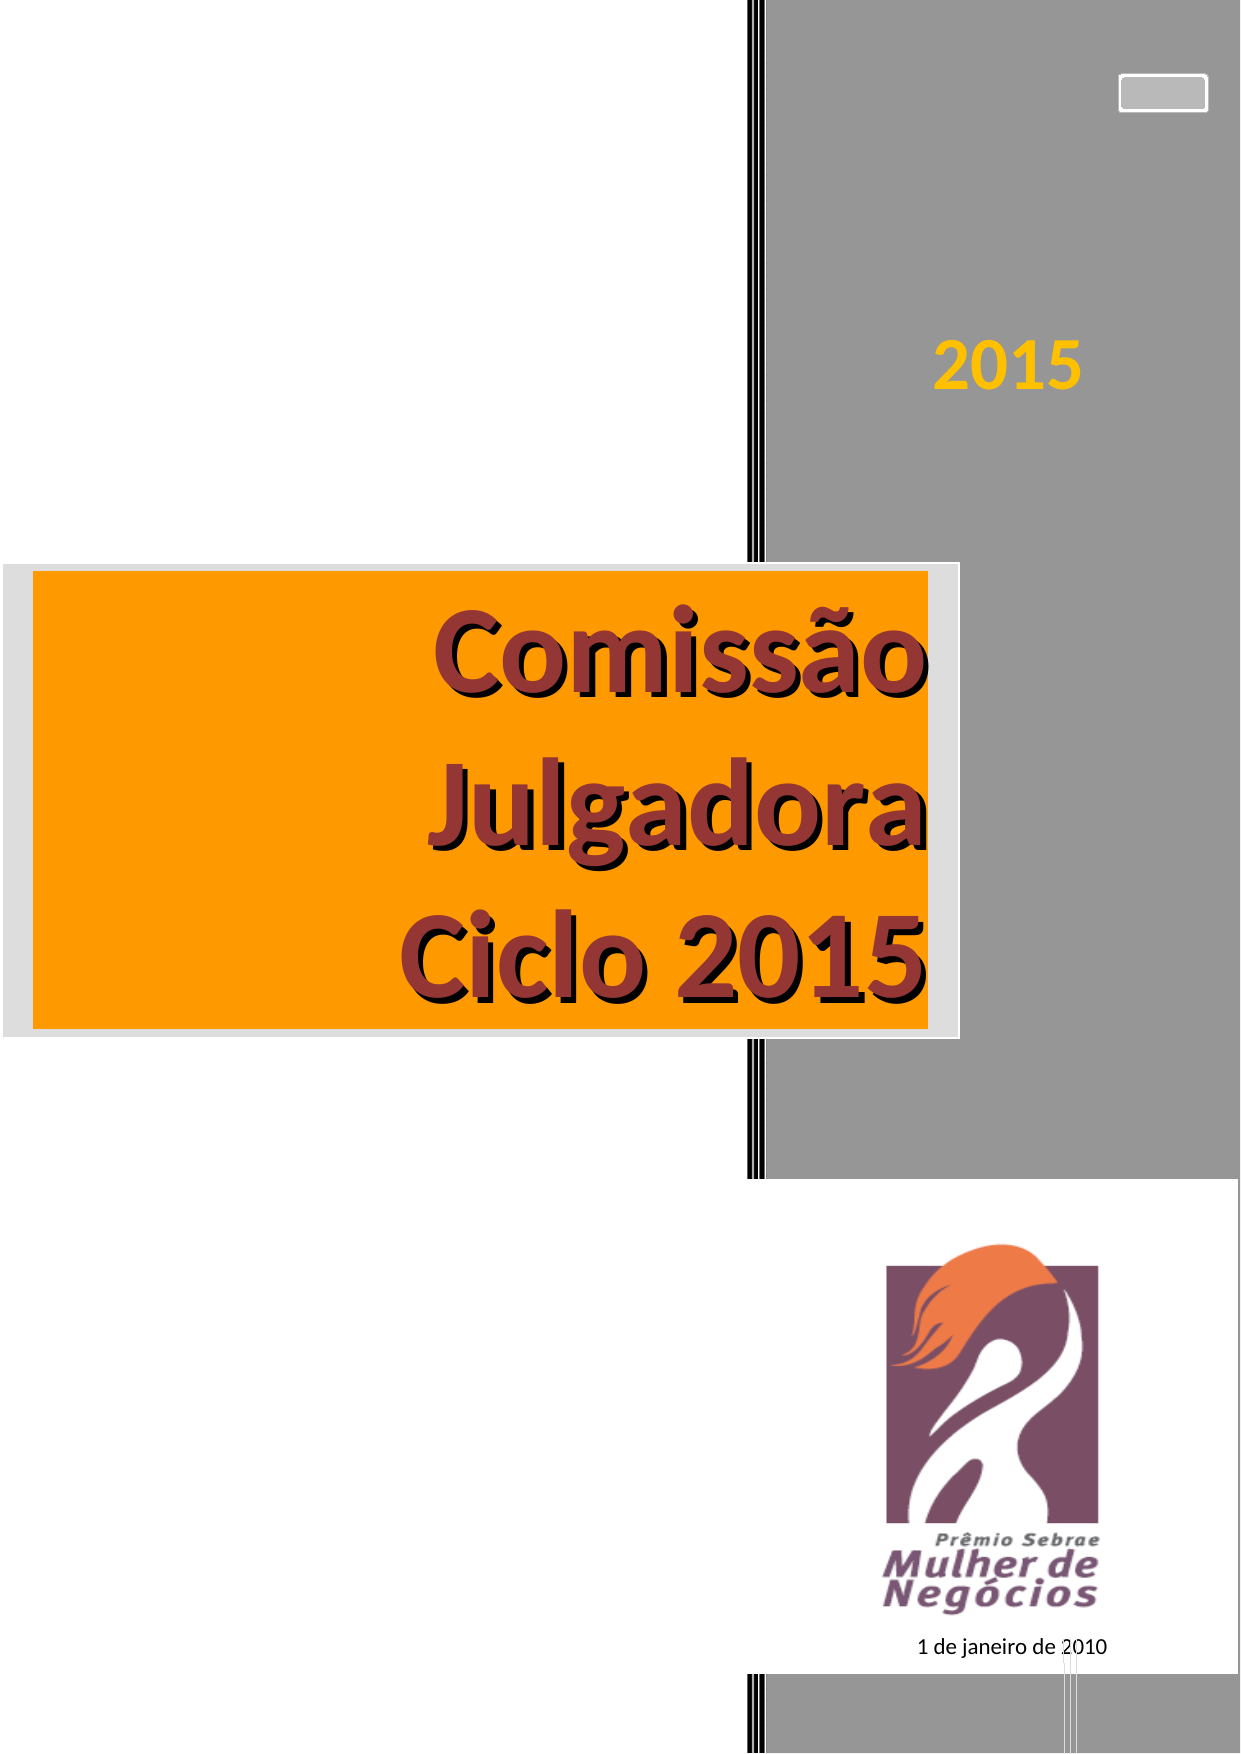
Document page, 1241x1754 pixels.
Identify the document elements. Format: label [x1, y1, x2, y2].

picture [1077, 1641, 1081, 1653]
picture [746, 0, 767, 562]
picture [744, 1039, 1238, 1753]
